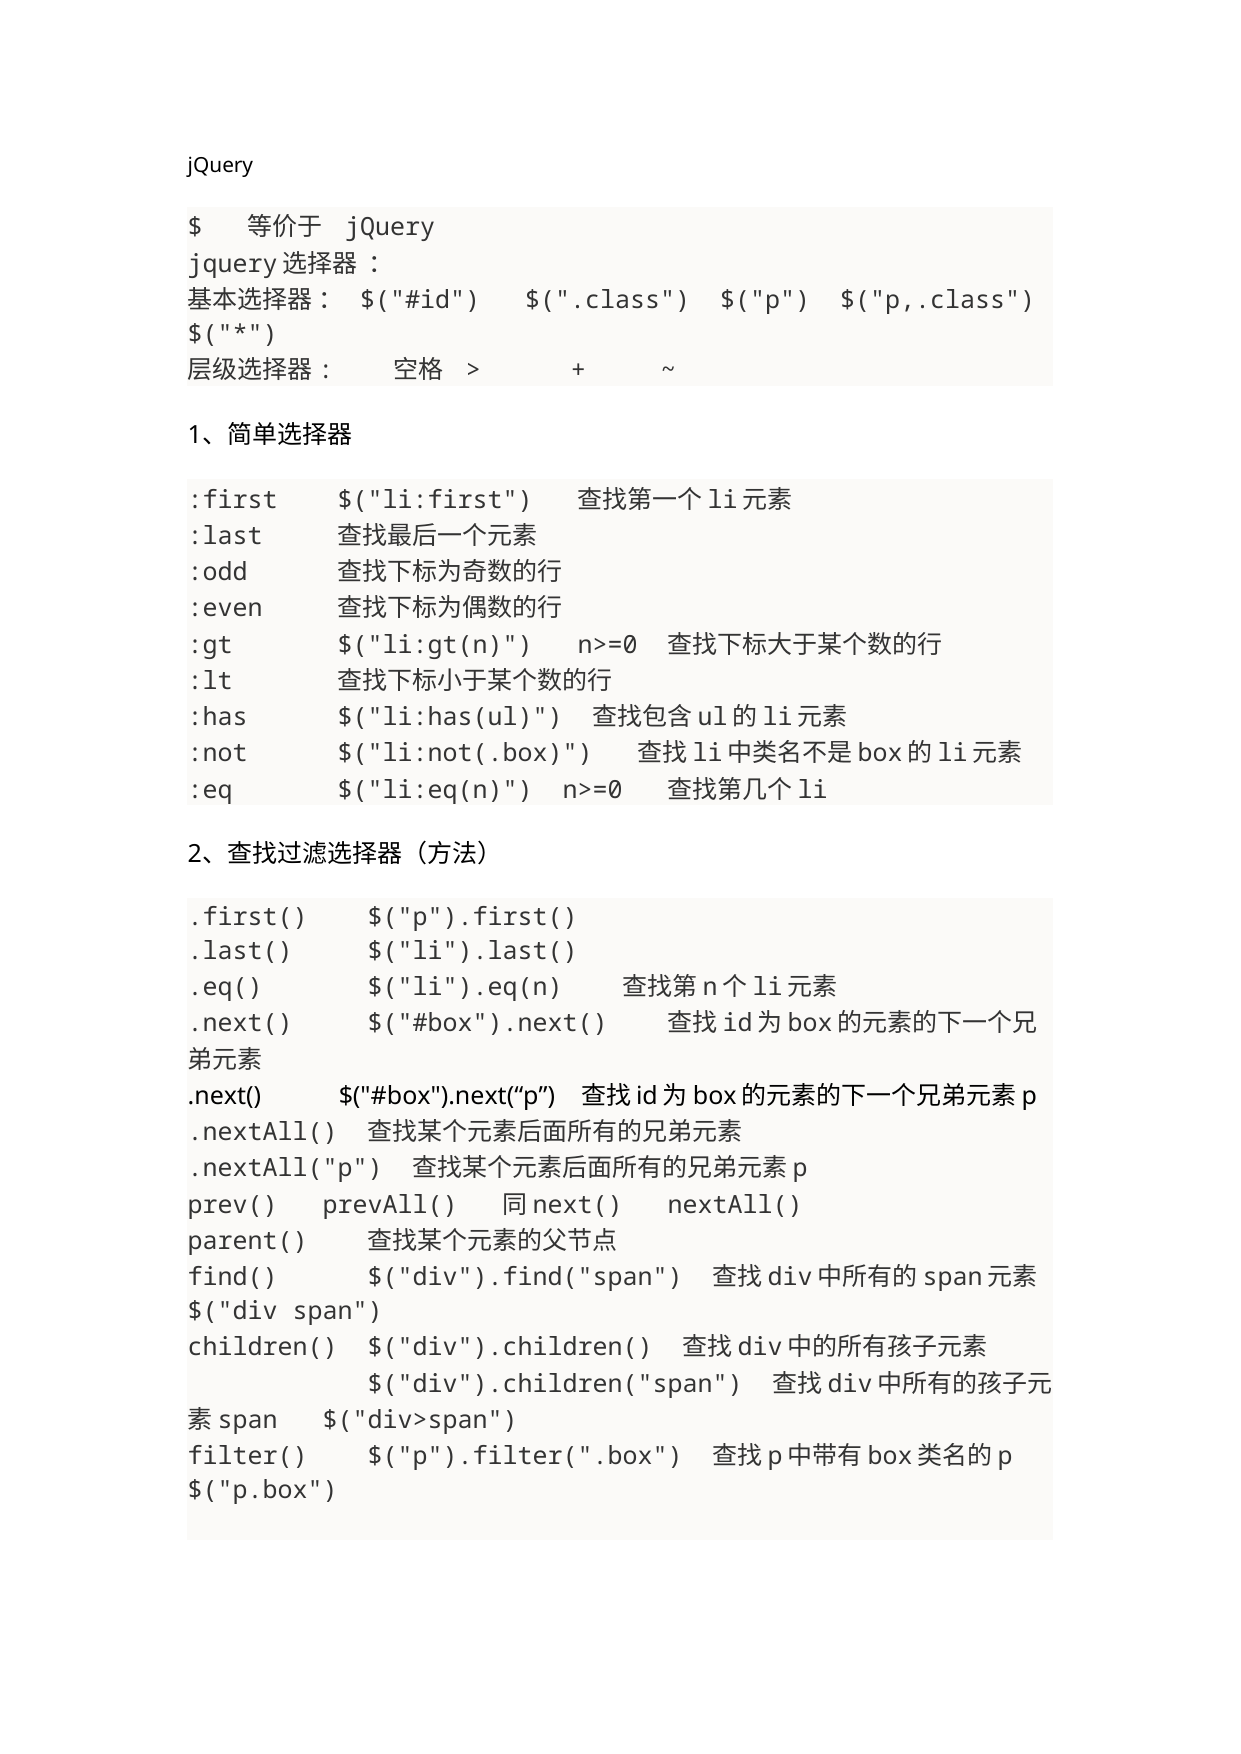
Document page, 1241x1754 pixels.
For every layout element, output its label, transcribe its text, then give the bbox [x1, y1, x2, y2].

text :not $("li:not(.box)") 查找li中类名不是box的li元素 [187, 733, 1053, 769]
text :first $("li:first") 查找第一个li元素 [187, 479, 1053, 515]
text .first() $("p").first() [187, 898, 1053, 932]
text $ 等价于 jQuery [187, 207, 1053, 243]
text 2、查找过滤选择器（方法） [187, 834, 1053, 870]
text prev() prevAll() 同next() nextAll() [187, 1184, 1053, 1220]
text .next() $("#box").next(“p”) 查找id为box的元素的下一个兄弟元素p [187, 1075, 1053, 1112]
text .next() $("#box").next() 查找id为box的元素的下一个兄弟元素 [187, 1003, 1053, 1075]
text 基本选择器 ： $("#id") $(".class") $("p") $("p,.class") $("*") [187, 279, 1053, 350]
text :gt $("li:gt(n)") n>=0 查找下标大于某个数的行 [187, 624, 1053, 660]
text :even 查找下标为偶数的行 [187, 588, 1053, 624]
text 1、简单选择器 [187, 414, 1053, 451]
text .eq() $("li").eq(n) 查找第n个li元素 [187, 967, 1053, 1003]
text find() $("div").find("span") 查找div中所有的span元素 $("div span") [187, 1257, 1053, 1327]
text jQuery [187, 150, 1053, 178]
text .last() $("li").last() [187, 932, 1053, 967]
text .nextAll("p") 查找某个元素后面所有的兄弟元素p [187, 1148, 1053, 1184]
text parent() 查找某个元素的父节点 [187, 1220, 1053, 1257]
text 层级选择器 : 空格 > + ~ [187, 350, 1053, 386]
text .nextAll() 查找某个元素后面所有的兄弟元素 [187, 1112, 1053, 1148]
text :lt 查找下标小于某个数的行 [187, 660, 1053, 697]
text $("div").children("span") 查找div中所有的孩子元素span $("div>span") [187, 1363, 1053, 1436]
text :last 查找最后一个元素 [187, 515, 1053, 552]
text children() $("div").children() 查找div中的所有孩子元素 [187, 1327, 1053, 1363]
text :eq $("li:eq(n)") n>=0 查找第几个li [187, 769, 1053, 805]
text jquery选择器 ： [187, 243, 1053, 279]
text :has $("li:has(ul)") 查找包含ul的li元素 [187, 697, 1053, 733]
text :odd 查找下标为奇数的行 [187, 552, 1053, 588]
text filter() $("p").filter(".box") 查找p中带有box类名的p $("p.box") [187, 1436, 1053, 1506]
